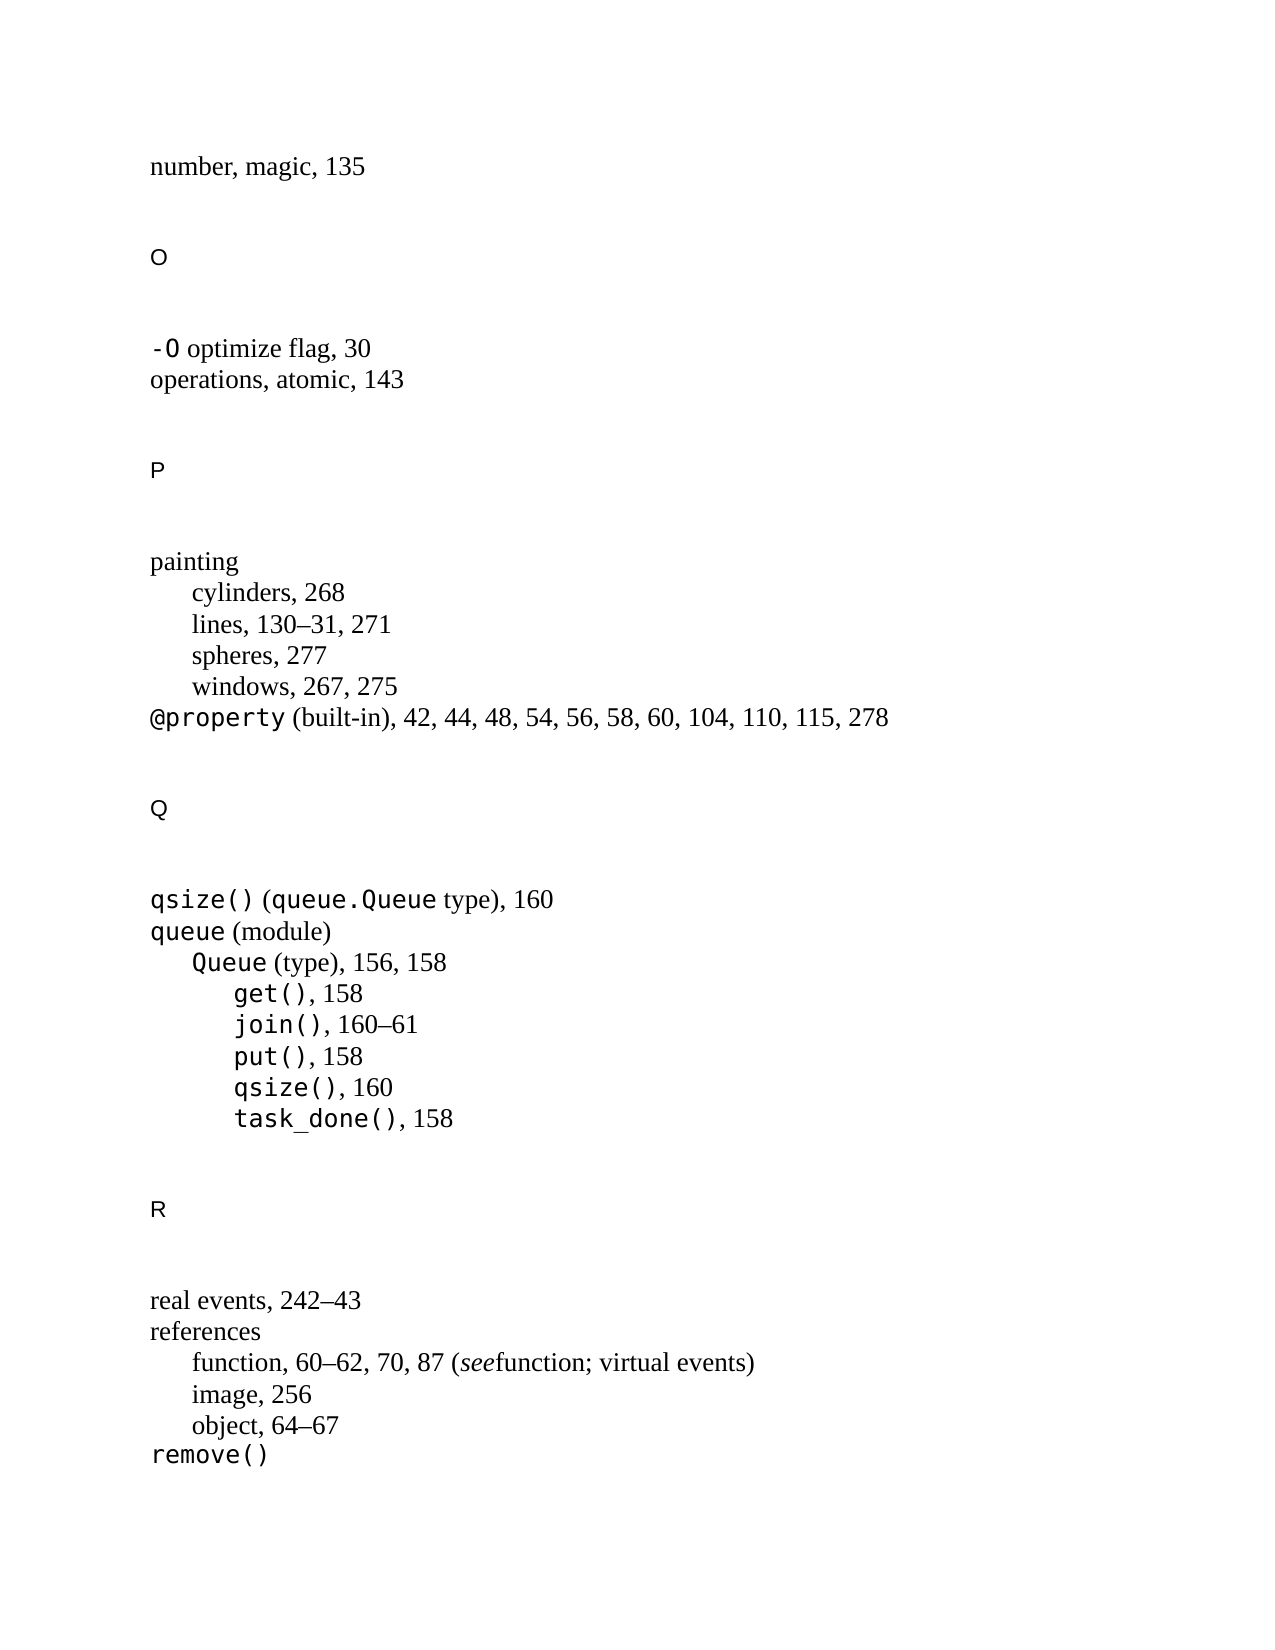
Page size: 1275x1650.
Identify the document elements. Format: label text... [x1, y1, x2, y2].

text number, magic, 135 [150, 150, 1125, 181]
text operations, atomic, 143 [150, 363, 1125, 394]
text cylinders, 268 [192, 577, 1125, 608]
text function, 60–62, 70, 87 (see function; virtual events) [192, 1347, 1125, 1378]
text @property (built-in), 42, 44, 48, 54, 56, 58, 60, 104, 110, 115, 278 [150, 701, 1125, 732]
text get(), 158 [233, 977, 1125, 1008]
text R [150, 1196, 1125, 1222]
text qsize() (queue.Queue type), 160 [150, 883, 1125, 914]
text task_done(), 158 [233, 1102, 1125, 1133]
text windows, 267, 275 [192, 670, 1125, 701]
text queue (module) [150, 914, 1125, 946]
text Queue (type), 156, 158 [192, 946, 1125, 977]
text P [150, 457, 1125, 483]
text image, 256 [192, 1378, 1125, 1409]
text remove() [150, 1440, 1125, 1469]
text -O optimize flag, 30 [150, 332, 1125, 363]
text lines, 130–31, 271 [192, 608, 1125, 639]
text O [150, 243, 1125, 270]
text spheres, 277 [192, 639, 1125, 670]
text references [150, 1315, 1125, 1347]
text Q [150, 795, 1125, 821]
text qsize(), 160 [233, 1071, 1125, 1102]
text real events, 242–43 [150, 1284, 1125, 1315]
text object, 64–67 [192, 1409, 1125, 1440]
text painting [150, 545, 1125, 577]
text join(), 160–61 [233, 1008, 1125, 1039]
text put(), 158 [233, 1039, 1125, 1071]
